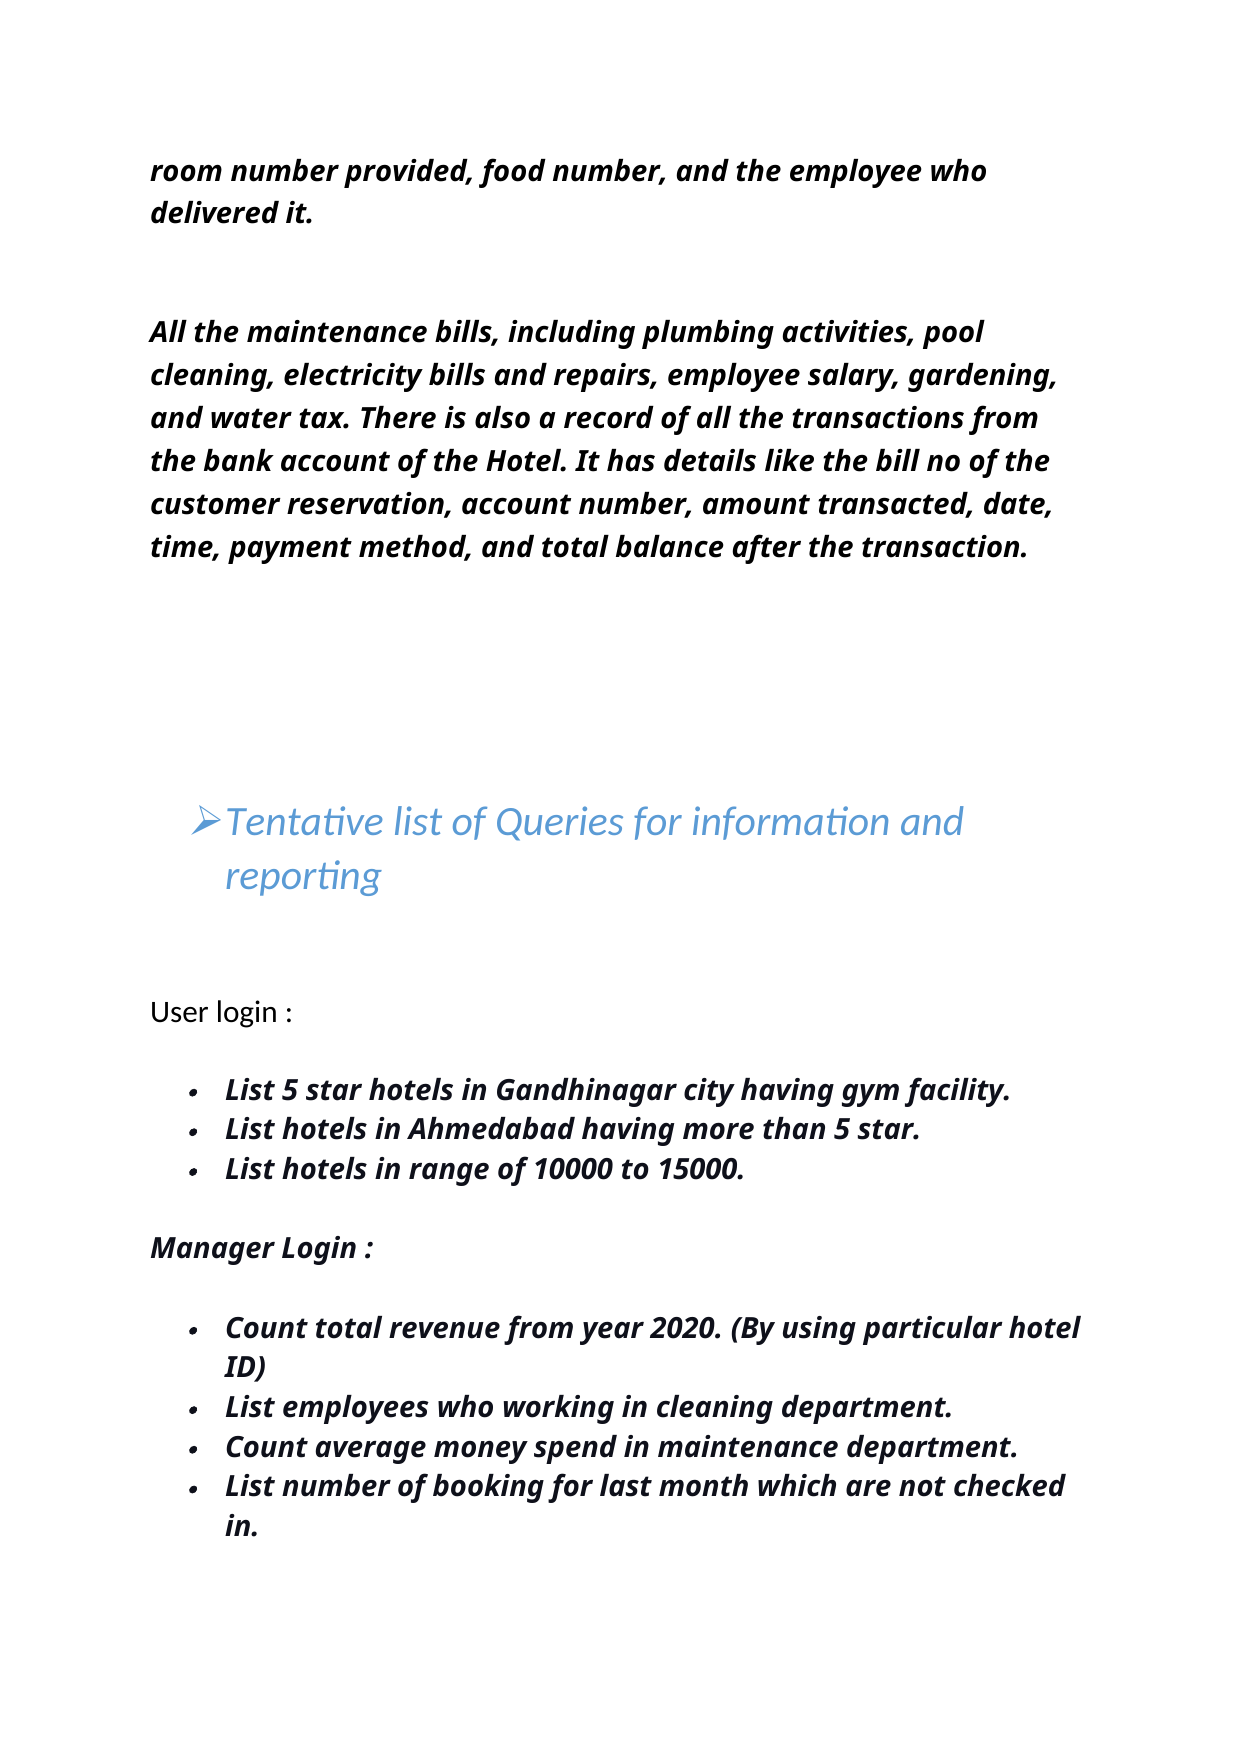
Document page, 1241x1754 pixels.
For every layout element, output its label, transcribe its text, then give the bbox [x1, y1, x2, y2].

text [150, 150, 1090, 232]
list Count total revenue from year 2020. (By using particular hotel ID) [187, 1307, 1090, 1386]
text User login : [150, 992, 1090, 1031]
list List hotels in Ahmedabad having more than 5 star. [187, 1108, 1090, 1148]
list Tentative list of Queries for information and reporting [187, 794, 1090, 900]
list List hotels in range of 10000 to 15000. [187, 1148, 1090, 1188]
list Count average money spend in maintenance department. [187, 1426, 1090, 1466]
text All the maintenance bills, including plumbing activities, pool cleaning, electricity bills and repairs, employee salary, gardening, and water tax. There is also a record of all the transactions from the bank account of the Hotel. It has details like the bill no of the customer reservation, account number, amount transacted, date, time, payment method, and total balance after the transaction. [150, 312, 1090, 566]
list List employees who working in cleaning department. [187, 1386, 1090, 1426]
list List 5 star hotels in Gandhinagar city having gym facility. [187, 1069, 1090, 1108]
text Manager Login : [150, 1227, 1090, 1267]
list List number of booking for last month which are not checked in. [187, 1466, 1090, 1545]
